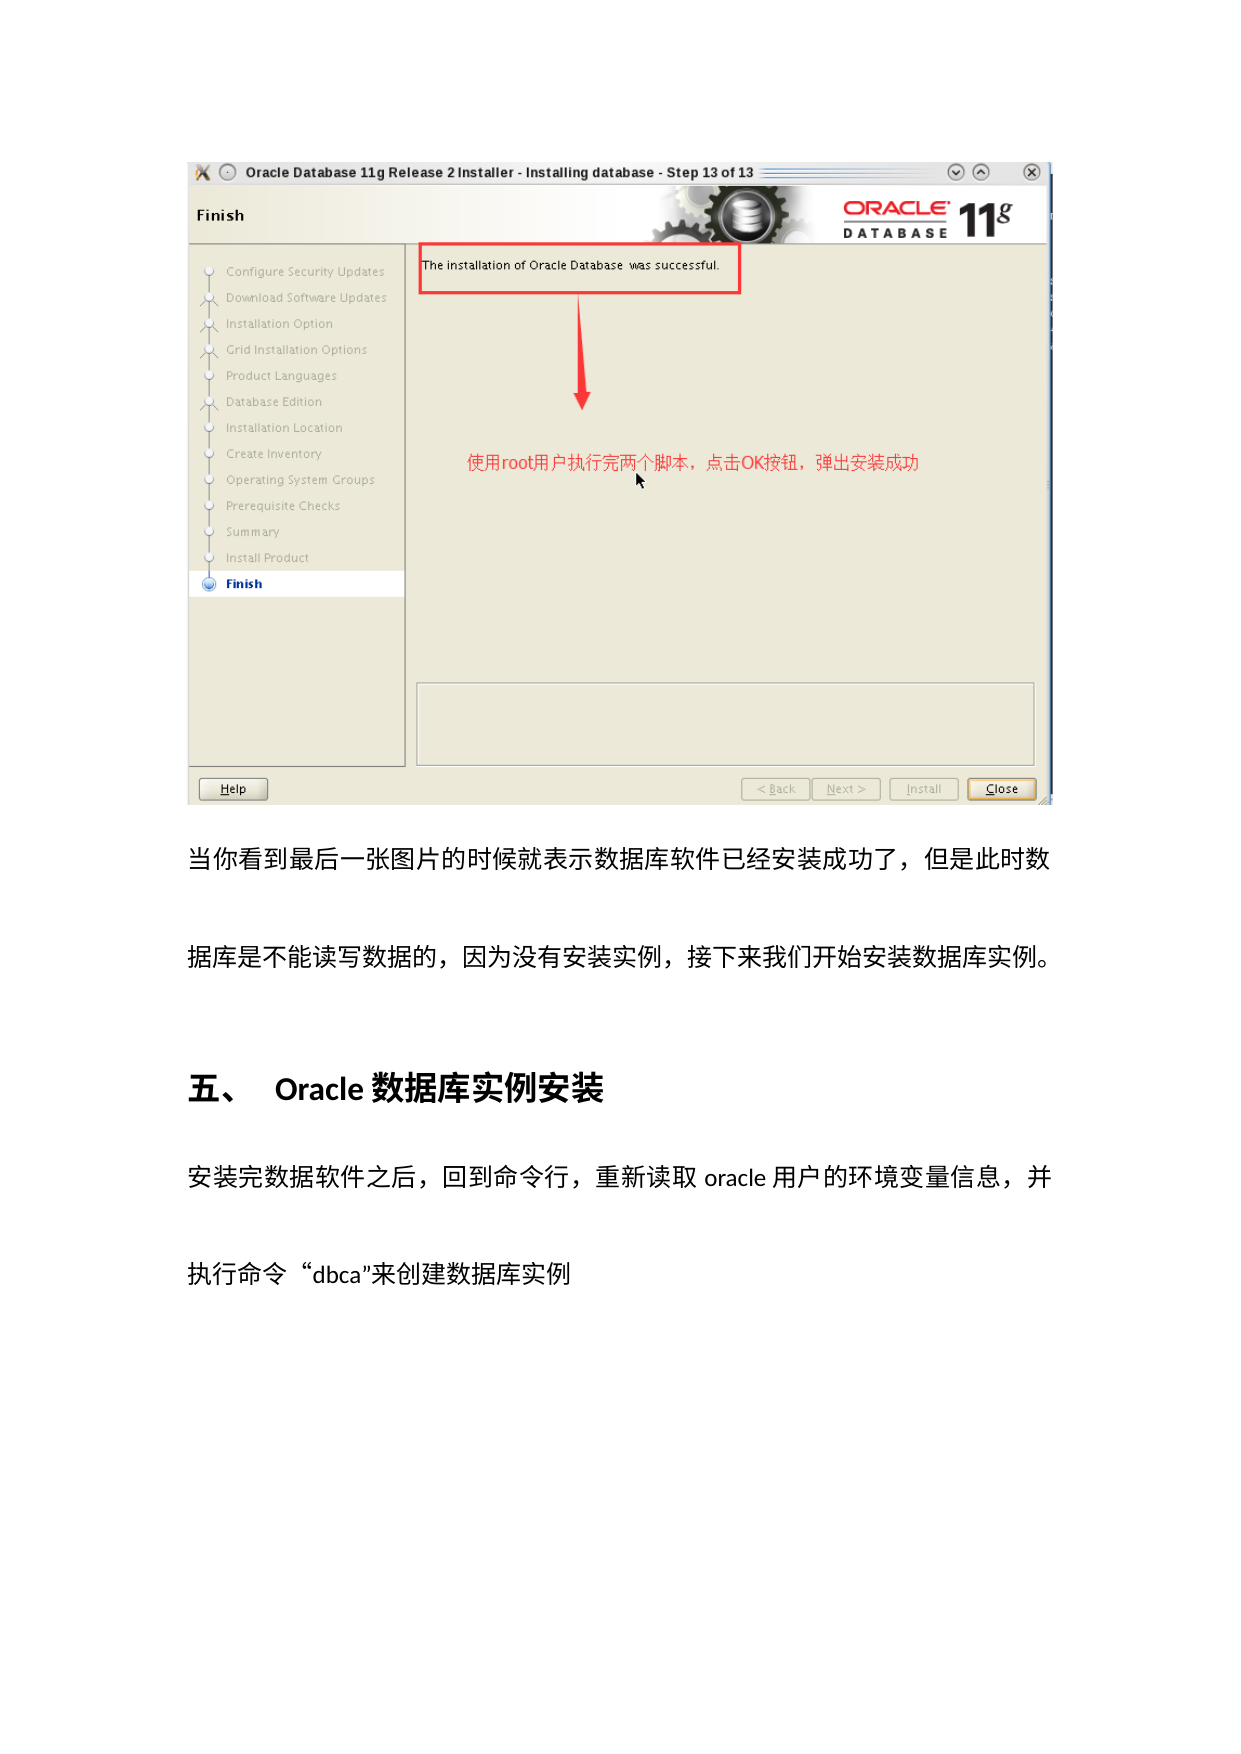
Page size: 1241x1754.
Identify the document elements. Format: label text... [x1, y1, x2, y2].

text 安装完数据软件之后，回到命令行，重新读取oracle用户的环境变量信息，并执行命令“dbca”来创建数据库实例 [187, 1143, 1053, 1305]
text 当你看到最后一张图片的时候就表示数据库软件已经安装成功了，但是此时数据库是不能读写数据的，因为没有安装实例，接下来我们开始安装数据库实例。 [187, 825, 1053, 988]
picture [187, 162, 1053, 805]
list Oracle数据库实例安装 [187, 1054, 1053, 1119]
